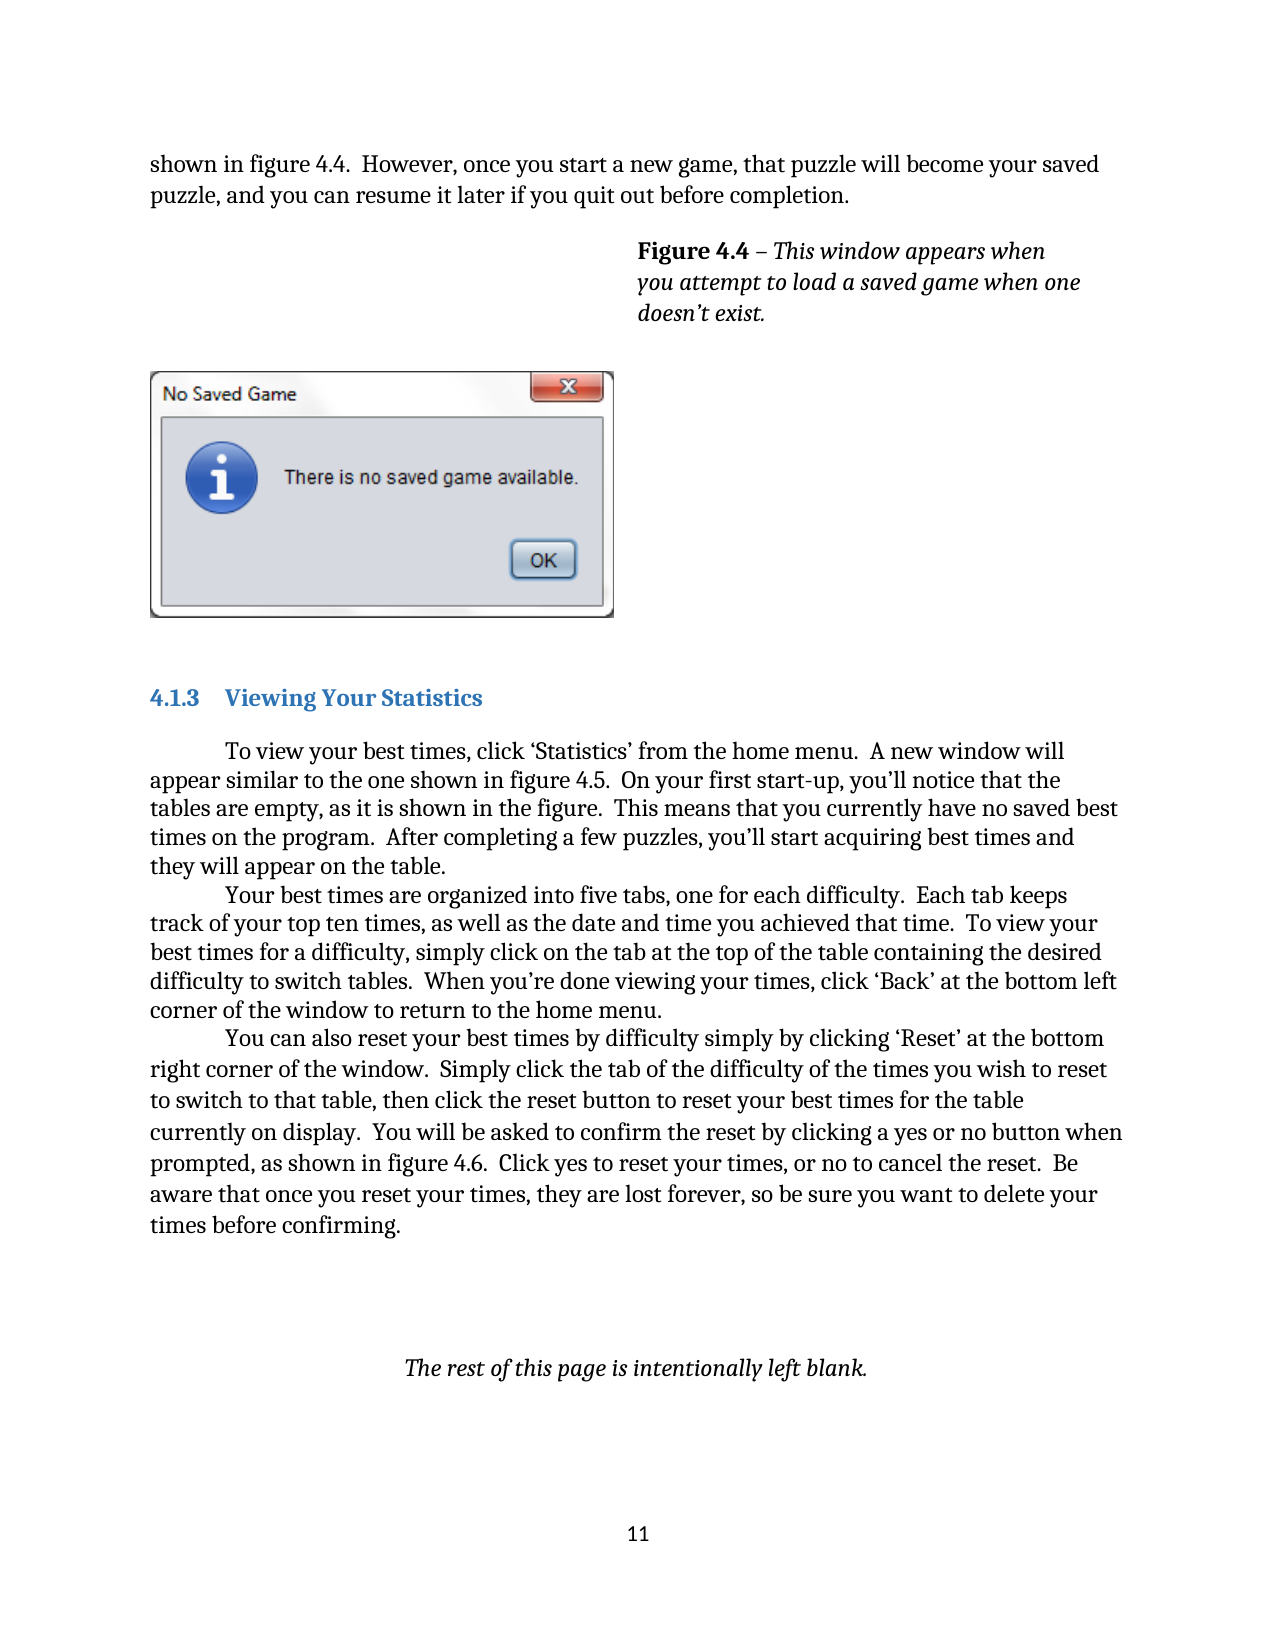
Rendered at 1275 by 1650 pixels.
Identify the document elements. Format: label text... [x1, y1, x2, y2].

text You can also reset your best times by difficulty simply by clicking ‘Reset’ at the bottom right corner of the window. Simply click the tab of the difficulty of the times you wish to reset to switch to that table, then click the reset button to reset your best times for the table currently on display. You will be asked to confirm the reset by clicking a yes or no button when prompted, as shown in figure 4.6. Click yes to reset your times, or no to cancel the reset. Be aware that once you reset your times, they are lost forever, so be sure you want to delete your times before confirming. [150, 1024, 1125, 1239]
text To view your best times, click ‘Statistics’ from the home menu. A new window will appear similar to the one shown in figure 4.5. On your first start-up, you’ll notice that the tables are empty, as it is shown in the figure. This means that you currently have no saved best times on the program. After completing a few puzzles, you’ll start acquiring best times and they will appear on the table. [150, 737, 1125, 881]
subtitle 4.1.3 Viewing Your Statistics [150, 684, 1125, 712]
picture [150, 371, 614, 618]
text Your best times are organized into five tabs, one for each difficulty. Each tab keeps track of your top ten times, as well as the date and time you achieved that time. To view your best times for a difficulty, simply click on the tab at the top of the table containing the desired difficulty to switch tables. When you’re done viewing your times, click ‘Back’ at the bottom left corner of the window to return to the home menu. [150, 881, 1125, 1024]
text The rest of this page is intentionally left blank. [150, 1354, 1125, 1382]
